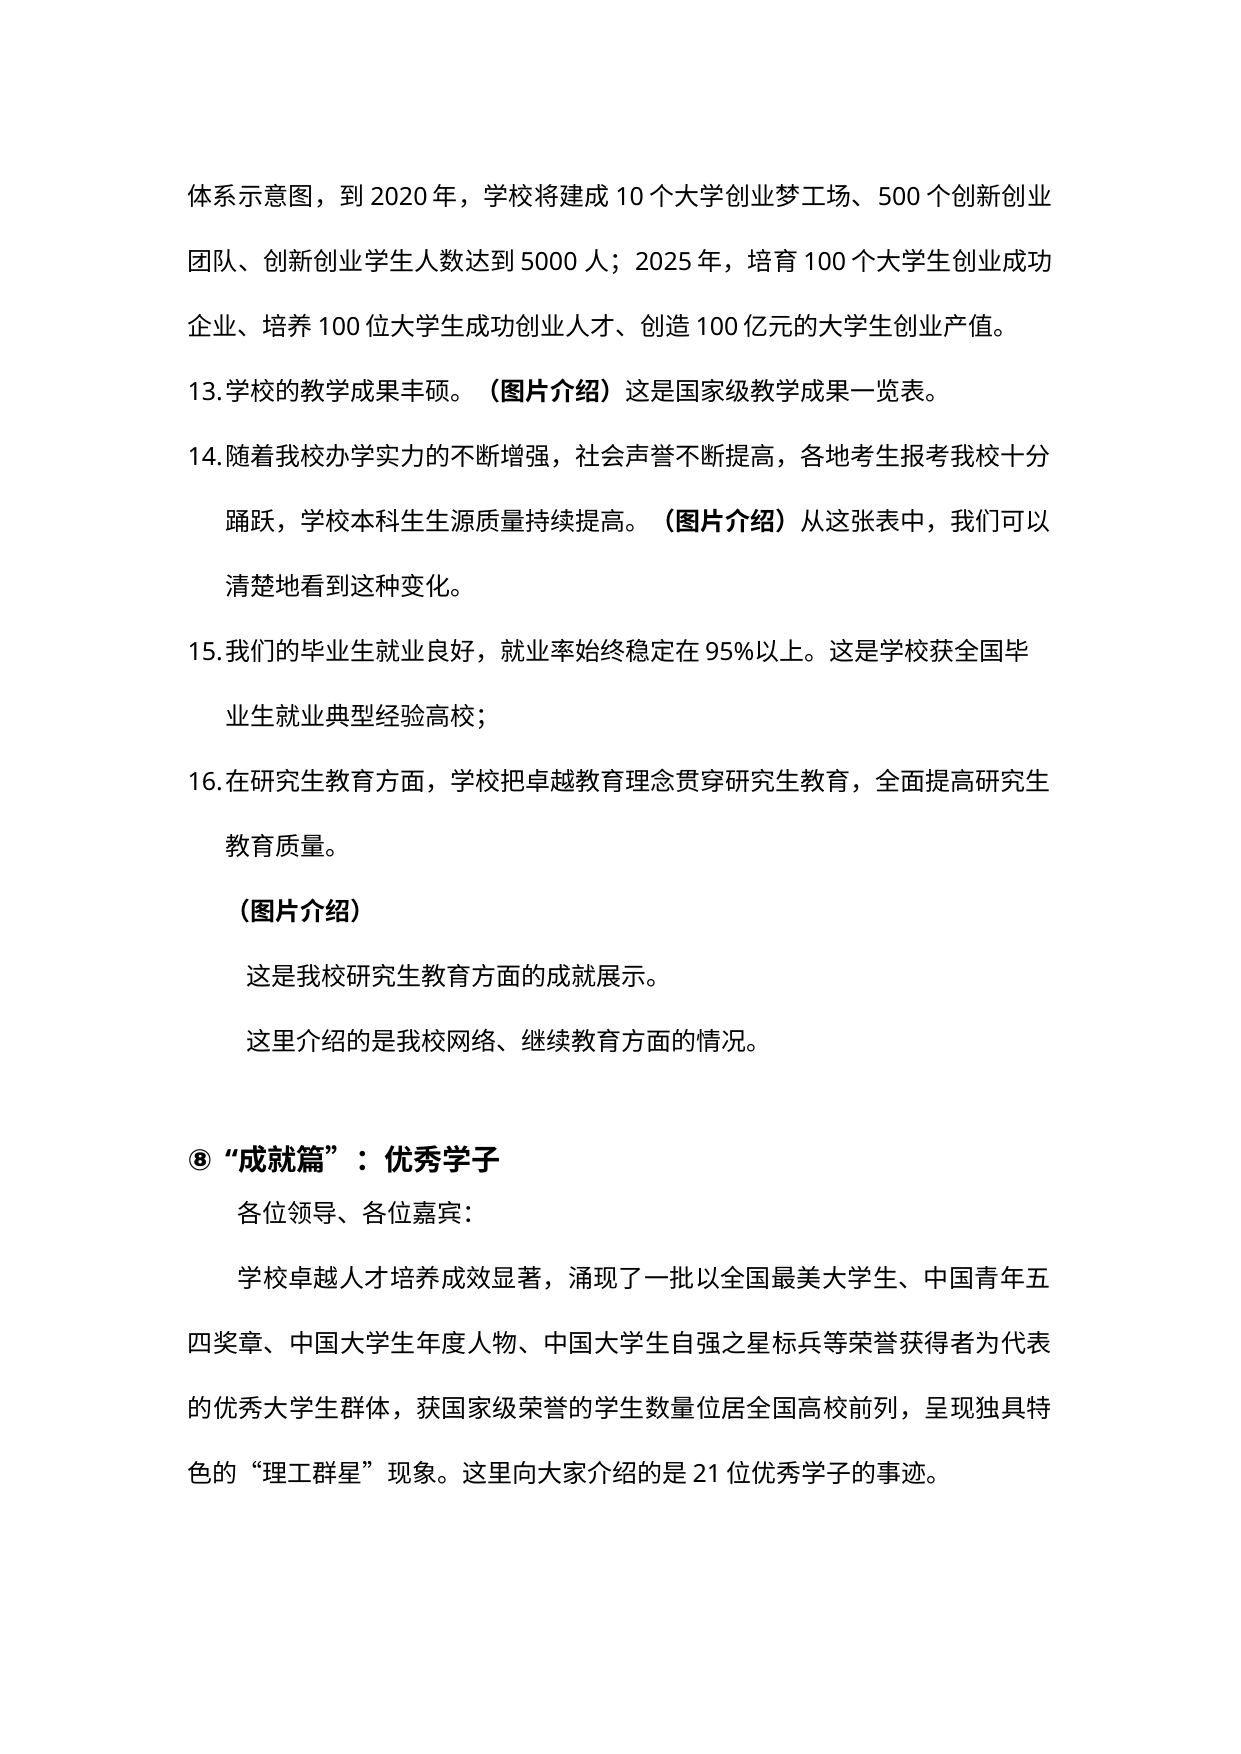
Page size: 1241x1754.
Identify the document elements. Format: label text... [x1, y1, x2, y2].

list “成就篇”：优秀学子 [187, 1137, 1053, 1179]
text 各位领导、各位嘉宾： [187, 1179, 1053, 1244]
list 学校的教学成果丰硕。（图片介绍）这是国家级教学成果一览表。 [187, 357, 1053, 422]
text 这里介绍的是我校网络、继续教育方面的情况。 [187, 1007, 1053, 1072]
text 学校卓越人才培养成效显著，涌现了一批以全国最美大学生、中国青年五四奖章、中国大学生年度人物、中国大学生自强之星标兵等荣誉获得者为代表的优秀大学生群体，获国家级荣誉的学生数量位居全国高校前列，呈现独具特色的“理工群星”现象。这里向大家介绍的是21位优秀学子的事迹。 [187, 1244, 1053, 1504]
list 在研究生教育方面，学校把卓越教育理念贯穿研究生教育，全面提高研究生教育质量。 [187, 747, 1053, 877]
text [187, 162, 1053, 357]
text 这是我校研究生教育方面的成就展示。 [187, 942, 1053, 1007]
list （图片介绍） [225, 877, 1053, 942]
list 随着我校办学实力的不断增强，社会声誉不断提高，各地考生报考我校十分踊跃，学校本科生生源质量持续提高。（图片介绍）从这张表中，我们可以清楚地看到这种变化。 [187, 422, 1053, 617]
list 我们的毕业生就业良好，就业率始终稳定在95%以上。这是学校获全国毕业生就业典型经验高校； [187, 617, 1053, 747]
